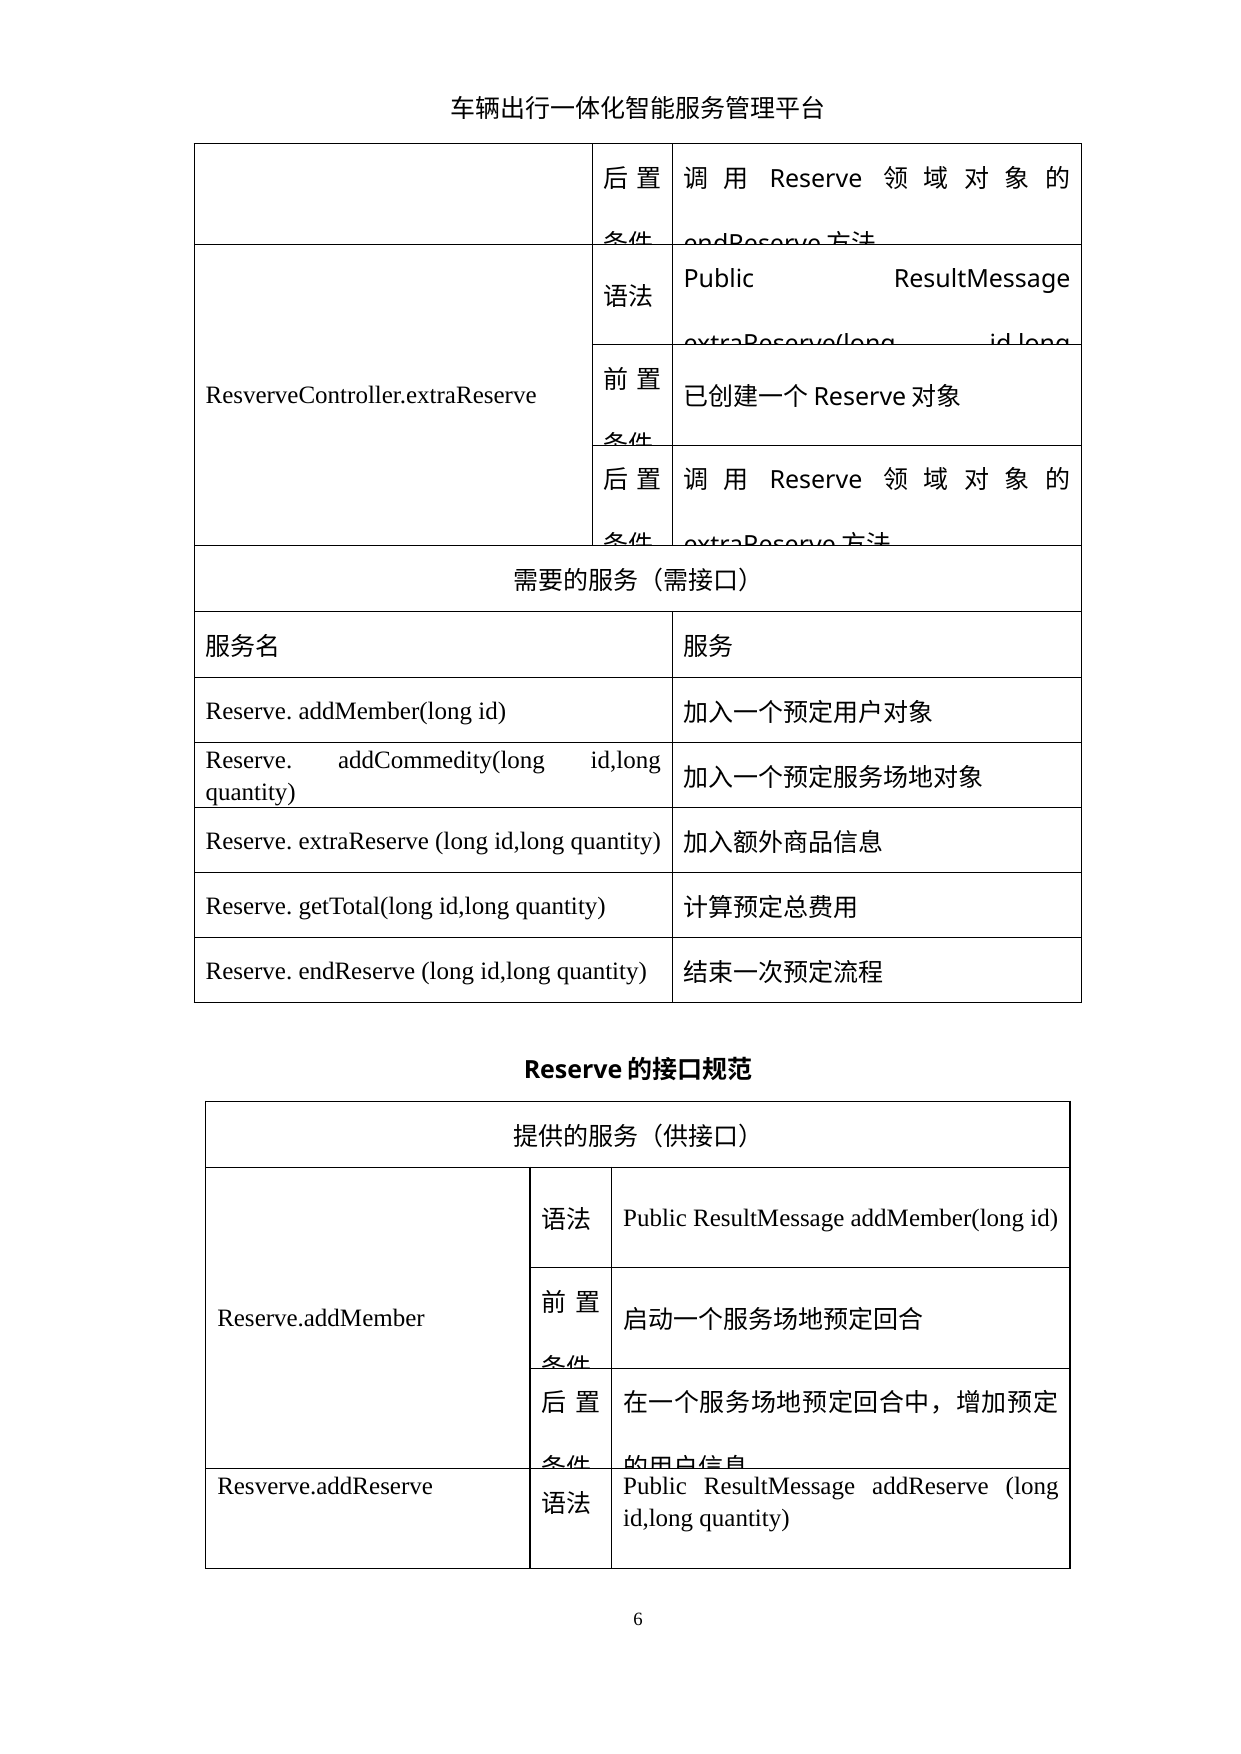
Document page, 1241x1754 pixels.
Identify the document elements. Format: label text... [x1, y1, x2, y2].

table_cell Reserve. endReserve (long id,long quantity) [195, 938, 672, 1002]
table_cell 调用Reserve领域对象的extraReserve方法 [673, 446, 1081, 545]
table_cell 结束一次预定流程 [673, 938, 1081, 1002]
table_cell Public ResultMessage extraReserve(long id,long quantity) [673, 245, 1081, 344]
table_cell 已创建一个Reserve对象 [673, 345, 1081, 444]
table_cell Reserve.addMember [206, 1168, 529, 1468]
table_cell 加入一个预定服务场地对象 [673, 743, 1081, 807]
table_cell Public ResultMessage addMember(long id) [612, 1168, 1069, 1267]
table_cell 语法 [593, 245, 672, 344]
table_cell Resverve.addReserve [206, 1469, 529, 1568]
table_cell Public ResultMessage addReserve (long id,long quantity) [612, 1469, 1069, 1568]
table_cell Reserve. extraReserve (long id,long quantity) [195, 808, 672, 872]
table_cell ResverveController.extraReserve [195, 245, 592, 545]
text Reserve的接口规范 [153, 1036, 1122, 1101]
table_cell 在一个服务场地预定回合中，增加预定的用户信息 [612, 1369, 1069, 1468]
table_cell 加入一个预定用户对象 [673, 678, 1081, 742]
table_cell 语法 [531, 1469, 611, 1568]
table_cell 调用Reserve领域对象的endReserve方法 [673, 144, 1081, 244]
table_cell 语法 [531, 1168, 611, 1267]
table_cell 加入额外商品信息 [673, 808, 1081, 872]
table_cell 启动一个服务场地预定回合 [612, 1268, 1069, 1367]
table_cell Reserve. addCommedity(long id,long quantity) [195, 743, 672, 807]
table_cell 后置条件 [531, 1369, 611, 1468]
table_cell Reserve. getTotal(long id,long quantity) [195, 873, 672, 937]
table_cell Reserve. addMember(long id) [195, 678, 672, 742]
table_cell 计算预定总费用 [673, 873, 1081, 937]
table_cell 服务名 [195, 612, 672, 677]
table_cell 需要的服务（需接口） [195, 546, 1081, 611]
table_cell 前置条件 [531, 1268, 611, 1367]
table_header 提供的服务（供接口） [206, 1102, 1069, 1167]
table_cell 前置条件 [593, 345, 672, 444]
table_cell 后置条件 [593, 446, 672, 545]
table_cell 后置条件 [593, 144, 672, 244]
table_cell 服务 [673, 612, 1081, 677]
